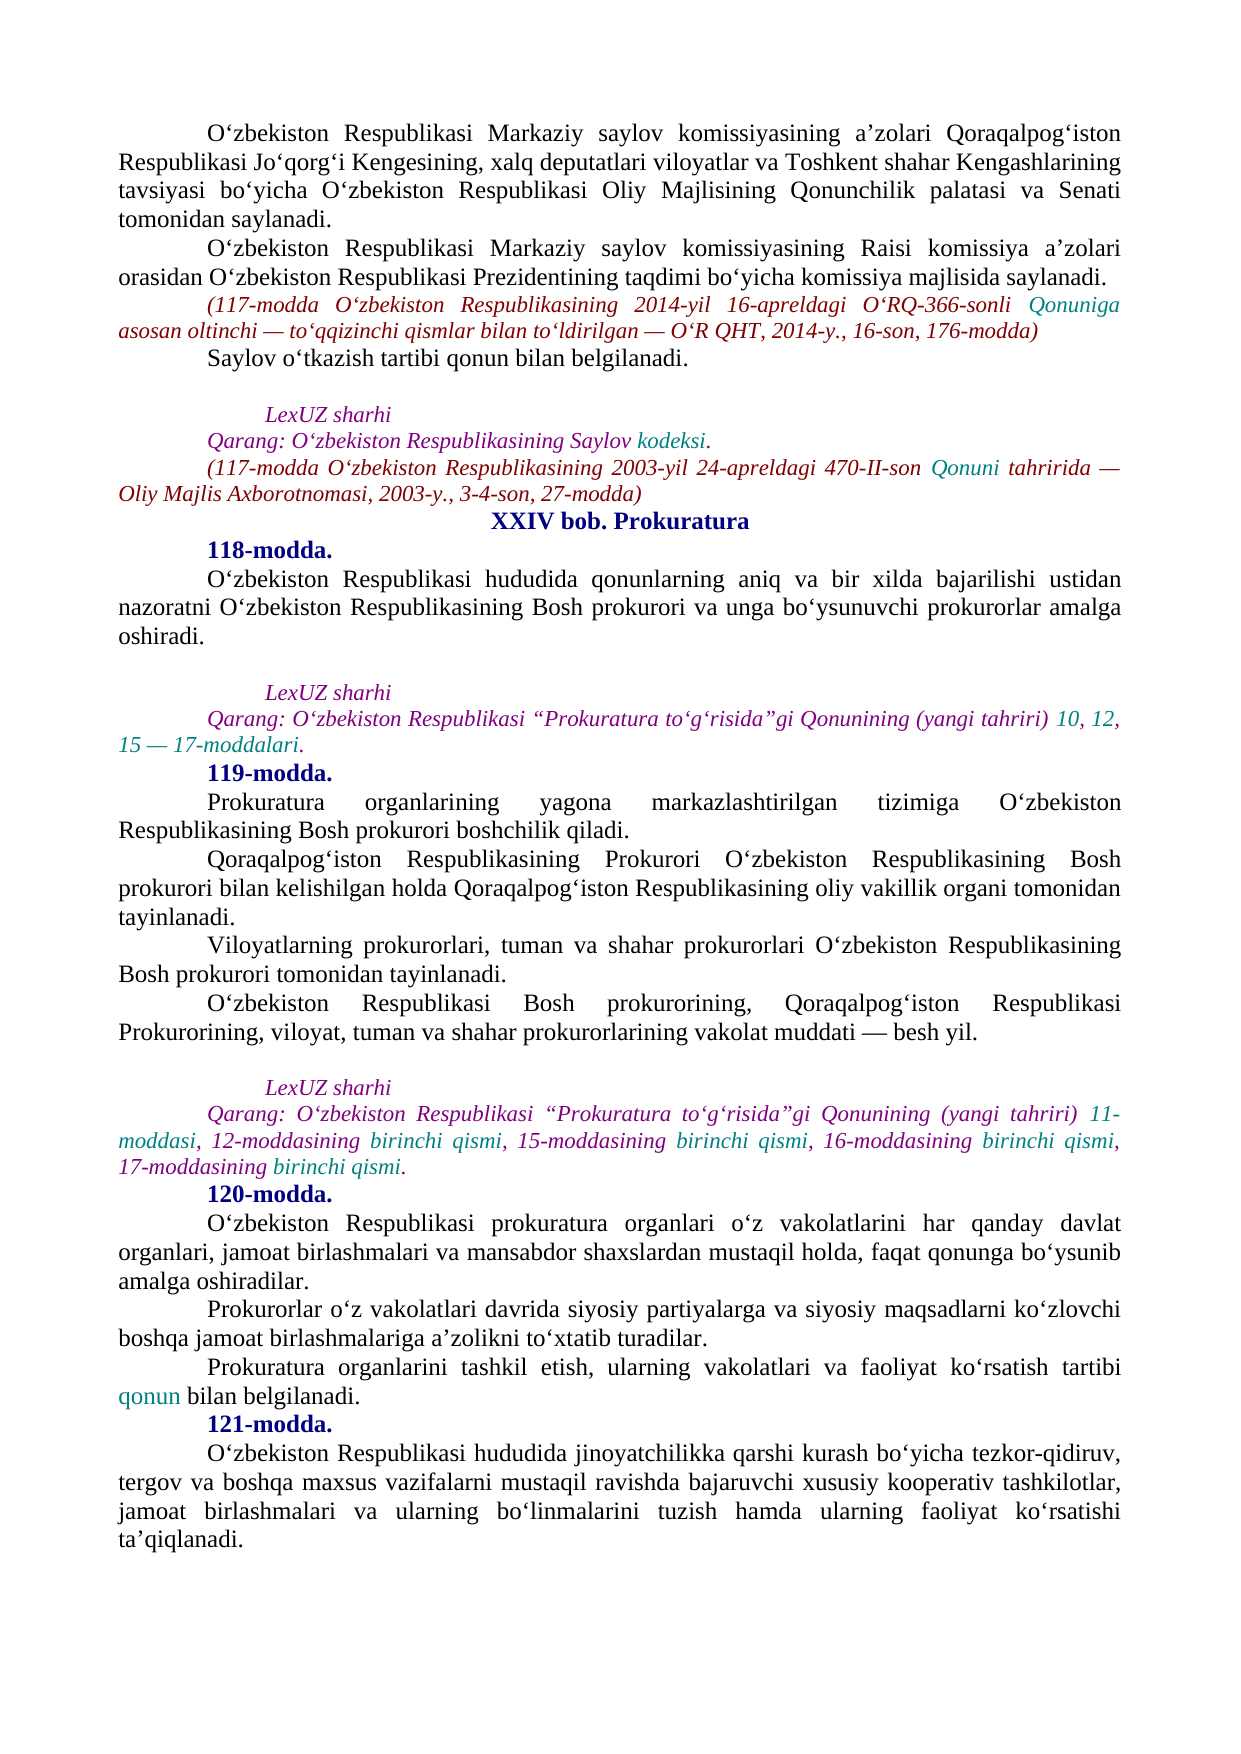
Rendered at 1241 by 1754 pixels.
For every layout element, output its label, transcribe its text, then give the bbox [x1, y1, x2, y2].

text Prokuratura organlarini tashkil etish, ularning vakolatlari va faoliyat ko‘rsatish tartibi qonun bilan belgilanadi. [118, 1352, 1122, 1409]
text Prokurorlar o‘z vakolatlari davrida siyosiy partiyalarga va siyosiy maqsadlarni ko‘zlovchi boshqa jamoat birlashmalariga a’zolikni to‘xtatib turadilar. [118, 1294, 1122, 1352]
text O‘zbekiston Respublikasi Markaziy saylov komissiyasining Raisi komissiya a’zolari orasidan O‘zbekiston Respublikasi Prezidentining taqdimi bo‘yicha komissiya majlisida saylanadi. [118, 233, 1122, 291]
text Saylov o‘tkazish tartibi qonun bilan belgilanadi. [118, 343, 1122, 372]
text Prokuratura organlarining yagona markazlashtirilgan tizimiga O‘zbekiston Respublikasining Bosh prokurori boshchilik qiladi. [118, 787, 1122, 844]
text LexUZ sharhi [118, 1045, 1122, 1100]
text Qarang: O‘zbekiston Respublikasi “Prokuratura to‘g‘risida”gi Qonunining (yangi tahriri) 11-moddasi, 12-moddasining birinchi qismi, 15-moddasining birinchi qismi, 16-moddasining birinchi qismi, 17-moddasining birinchi qismi. [118, 1100, 1122, 1179]
text O‘zbekiston Respublikasi Markaziy saylov komissiyasining a’zolari Qoraqalpog‘iston Respublikasi Jo‘qorg‘i Kengesining, xalq deputatlari viloyatlar va Toshkent shahar Kengashlarining tavsiyasi bo‘yicha O‘zbekiston Respublikasi Oliy Majlisining Qonunchilik palatasi va Senati tomonidan saylanadi. [118, 118, 1122, 233]
text 118-modda. [118, 535, 1122, 564]
text LexUZ sharhi [118, 650, 1122, 705]
text LexUZ sharhi [118, 372, 1122, 427]
text Viloyatlarning prokurorlari, tuman va shahar prokurorlari O‘zbekiston Respublikasining Bosh prokurori tomonidan tayinlanadi. [118, 930, 1122, 988]
text (117-modda O‘zbekiston Respublikasining 2003-yil 24-apreldagi 470-II-son Qonuni tahririda — Oliy Majlis Axborotnomasi, 2003-y., 3-4-son, 27-modda) [118, 453, 1122, 506]
text 121-modda. [118, 1409, 1122, 1438]
text (117-modda O‘zbekiston Respublikasining 2014-yil 16-apreldagi O‘RQ-366-sonli Qonuniga asosan oltinchi — to‘qqizinchi qismlar bilan to‘ldirilgan — O‘R QHT, 2014-y., 16-son, 176-modda) [118, 291, 1122, 343]
text 120-modda. [118, 1179, 1122, 1208]
text Qoraqalpog‘iston Respublikasining Prokurori O‘zbekiston Respublikasining Bosh prokurori bilan kelishilgan holda Qoraqalpog‘iston Respublikasining oliy vakillik organi tomonidan tayinlanadi. [118, 844, 1122, 930]
text O‘zbekiston Respublikasi hududida jinoyatchilikka qarshi kurash bo‘yicha tezkor-qidiruv, tergov va boshqa maxsus vazifalarni mustaqil ravishda bajaruvchi xususiy kooperativ tashkilotlar, jamoat birlashmalari va ularning bo‘linmalarini tuzish hamda ularning faoliyat ko‘rsatishi ta’qiqlanadi. [118, 1438, 1122, 1553]
text 119-modda. [118, 758, 1122, 787]
text Qarang: O‘zbekiston Respublikasi “Prokuratura to‘g‘risida”gi Qonunining (yangi tahriri) 10, 12, 15 — 17-moddalari. [118, 705, 1122, 758]
text Qarang: O‘zbekiston Respublikasining Saylov kodeksi. [118, 427, 1122, 453]
text O‘zbekiston Respublikasi hududida qonunlarning aniq va bir xilda bajarilishi ustidan nazoratni O‘zbekiston Respublikasining Bosh prokurori va unga bo‘ysunuvchi prokurorlar amalga oshiradi. [118, 564, 1122, 650]
text O‘zbekiston Respublikasi Bosh prokurorining, Qoraqalpog‘iston Respublikasi Prokurorining, viloyat, tuman va shahar prokurorlarining vakolat muddati — besh yil. [118, 988, 1122, 1045]
text XXIV bob. Prokuratura [118, 506, 1122, 535]
text O‘zbekiston Respublikasi prokuratura organlari o‘z vakolatlarini har qanday davlat organlari, jamoat birlashmalari va mansabdor shaxslardan mustaqil holda, faqat qonunga bo‘ysunib amalga oshiradilar. [118, 1208, 1122, 1294]
